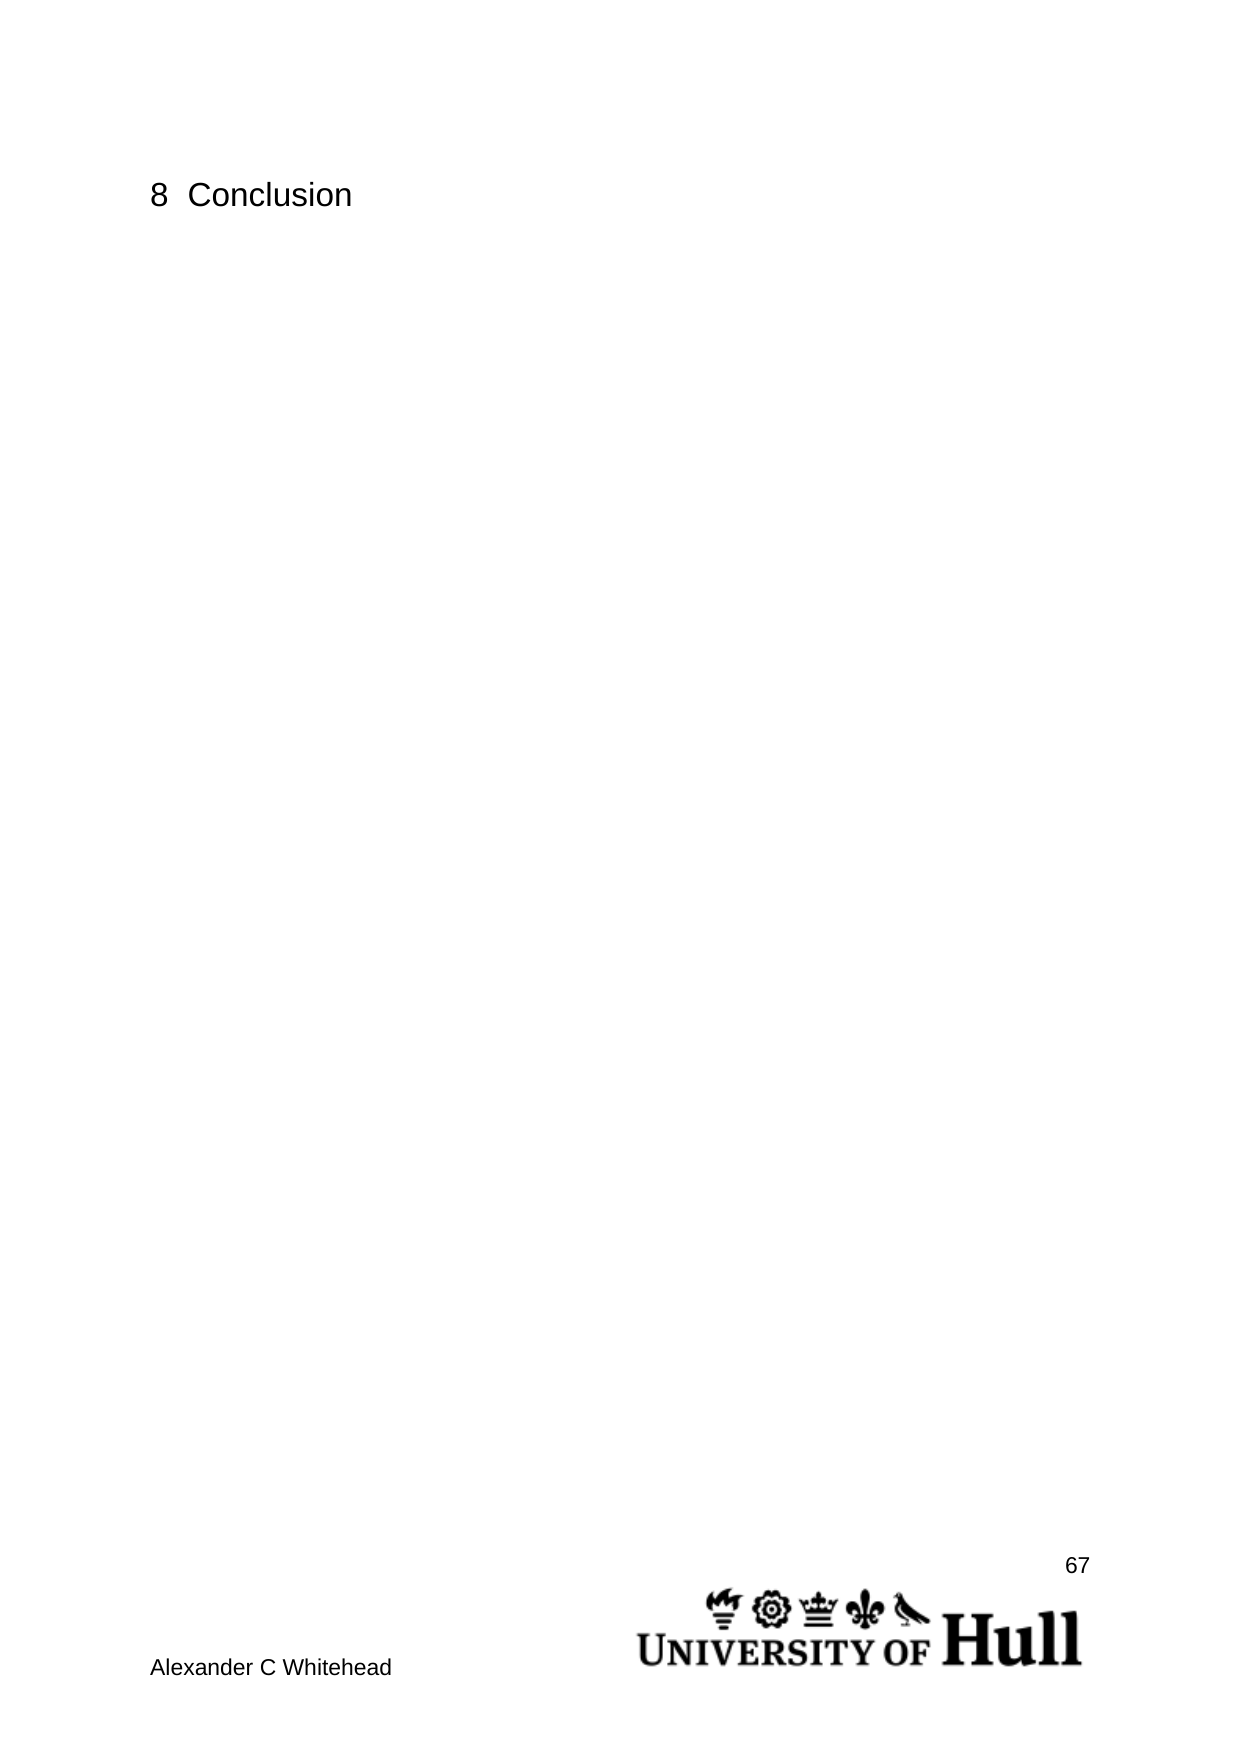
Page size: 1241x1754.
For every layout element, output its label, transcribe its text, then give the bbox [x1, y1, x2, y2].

subtitle Conclusion [150, 175, 1090, 213]
picture [630, 1578, 1091, 1676]
